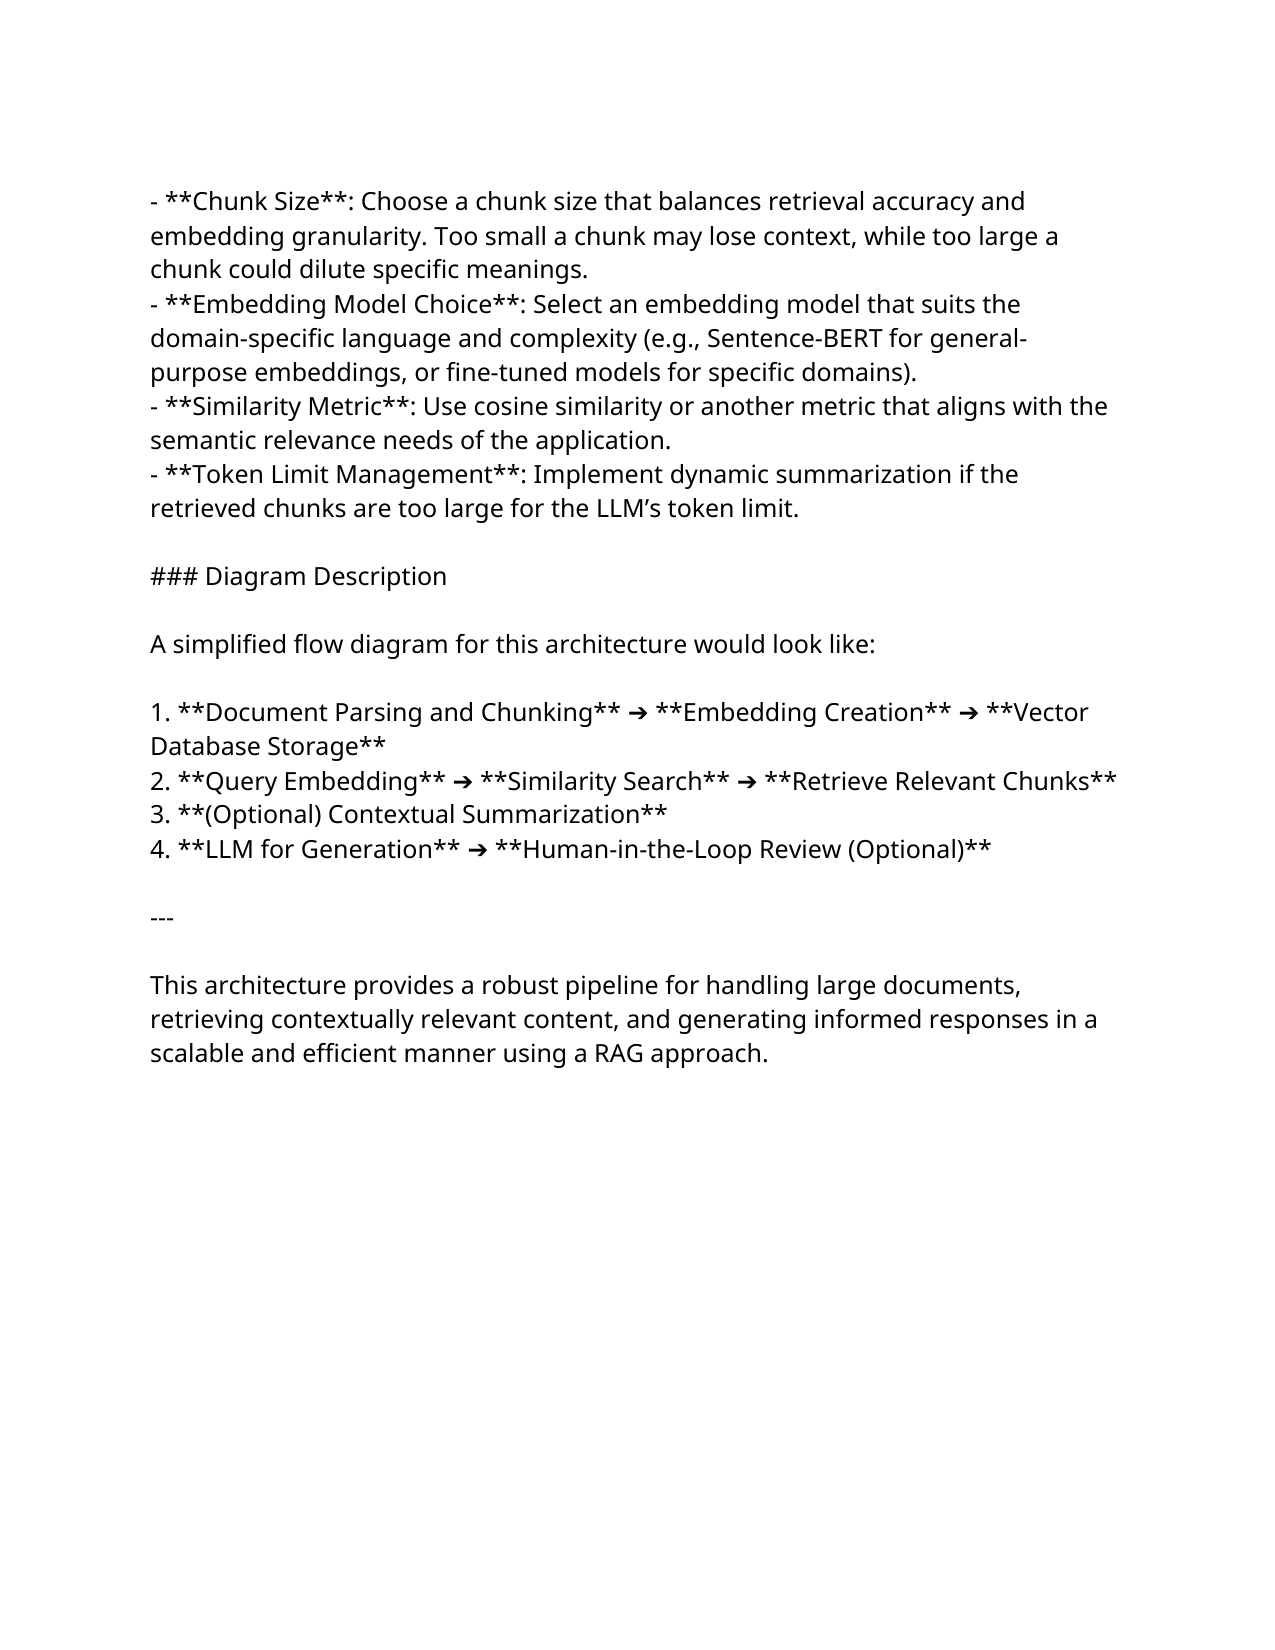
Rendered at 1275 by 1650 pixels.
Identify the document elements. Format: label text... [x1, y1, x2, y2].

text - **Similarity Metric**: Use cosine similarity or another metric that aligns with the semantic relevance needs of the application. [150, 388, 1125, 457]
text 2. **Query Embedding** ➔ **Similarity Search** ➔ **Retrieve Relevant Chunks** [150, 763, 1125, 797]
text - **Embedding Model Choice**: Select an embedding model that suits the domain-specific language and complexity (e.g., Sentence-BERT for general-purpose embeddings, or fine-tuned models for specific domains). [150, 286, 1125, 388]
text ### Diagram Description [150, 559, 1125, 593]
text 3. **(Optional) Contextual Summarization** [150, 797, 1125, 831]
text - **Chunk Size**: Choose a chunk size that balances retrieval accuracy and embedding granularity. Too small a chunk may lose context, while too large a chunk could dilute specific meanings. [150, 184, 1125, 286]
text A simplified flow diagram for this architecture would look like: [150, 627, 1125, 661]
text This architecture provides a robust pipeline for handling large documents, retrieving contextually relevant content, and generating informed responses in a scalable and efficient manner using a RAG approach. [150, 967, 1125, 1070]
text 1. **Document Parsing and Chunking** ➔ **Embedding Creation** ➔ **Vector Database Storage** [150, 695, 1125, 763]
text --- [150, 899, 1125, 933]
text - **Token Limit Management**: Implement dynamic summarization if the retrieved chunks are too large for the LLM’s token limit. [150, 457, 1125, 525]
text 4. **LLM for Generation** ➔ **Human-in-the-Loop Review (Optional)** [150, 831, 1125, 865]
